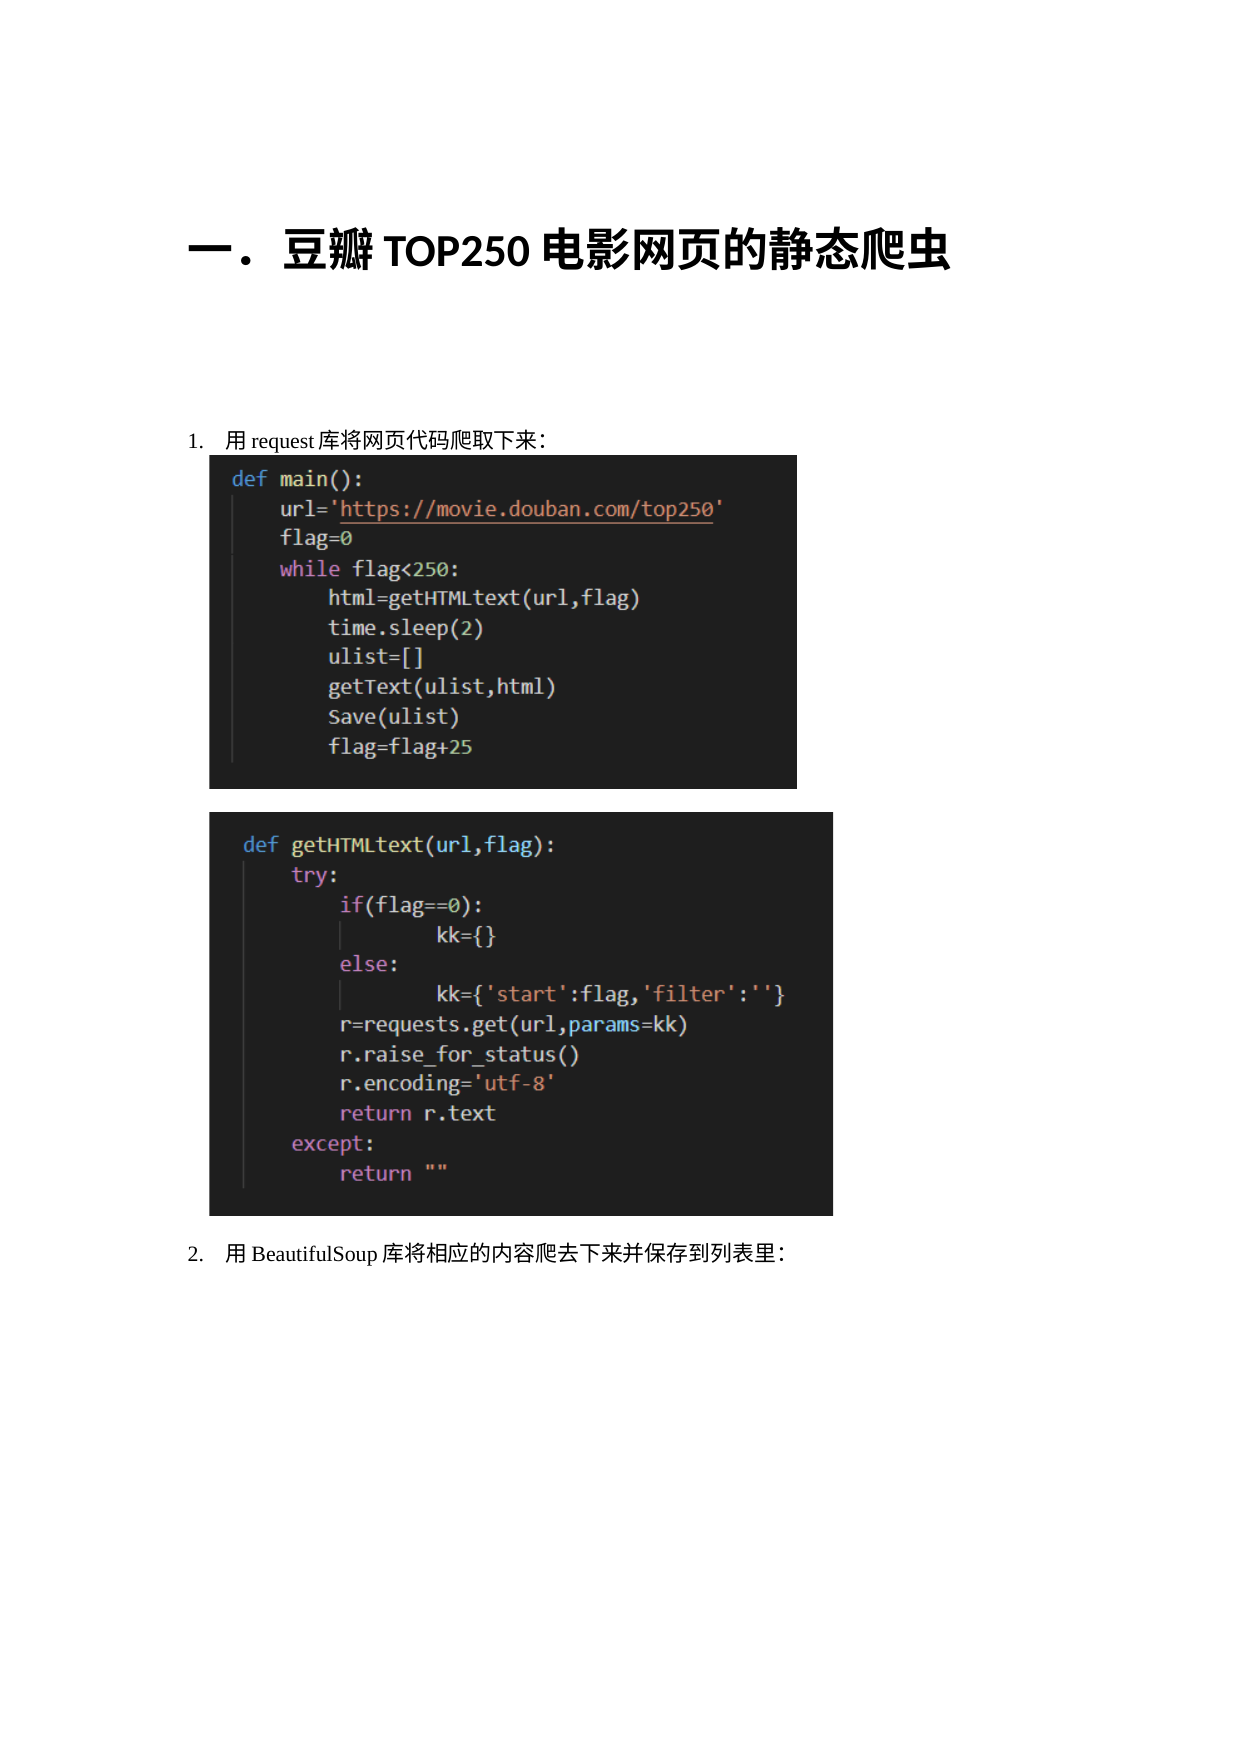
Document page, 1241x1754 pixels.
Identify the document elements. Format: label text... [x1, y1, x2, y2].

picture [209, 455, 797, 789]
subtitle 豆瓣TOP250电影网页的静态爬虫 [187, 197, 1053, 295]
picture [209, 812, 834, 1216]
list 用BeautifulSoup库将相应的内容爬去下来并保存到列表里： [187, 1235, 1053, 1268]
list 用request库将网页代码爬取下来： [187, 423, 1053, 455]
